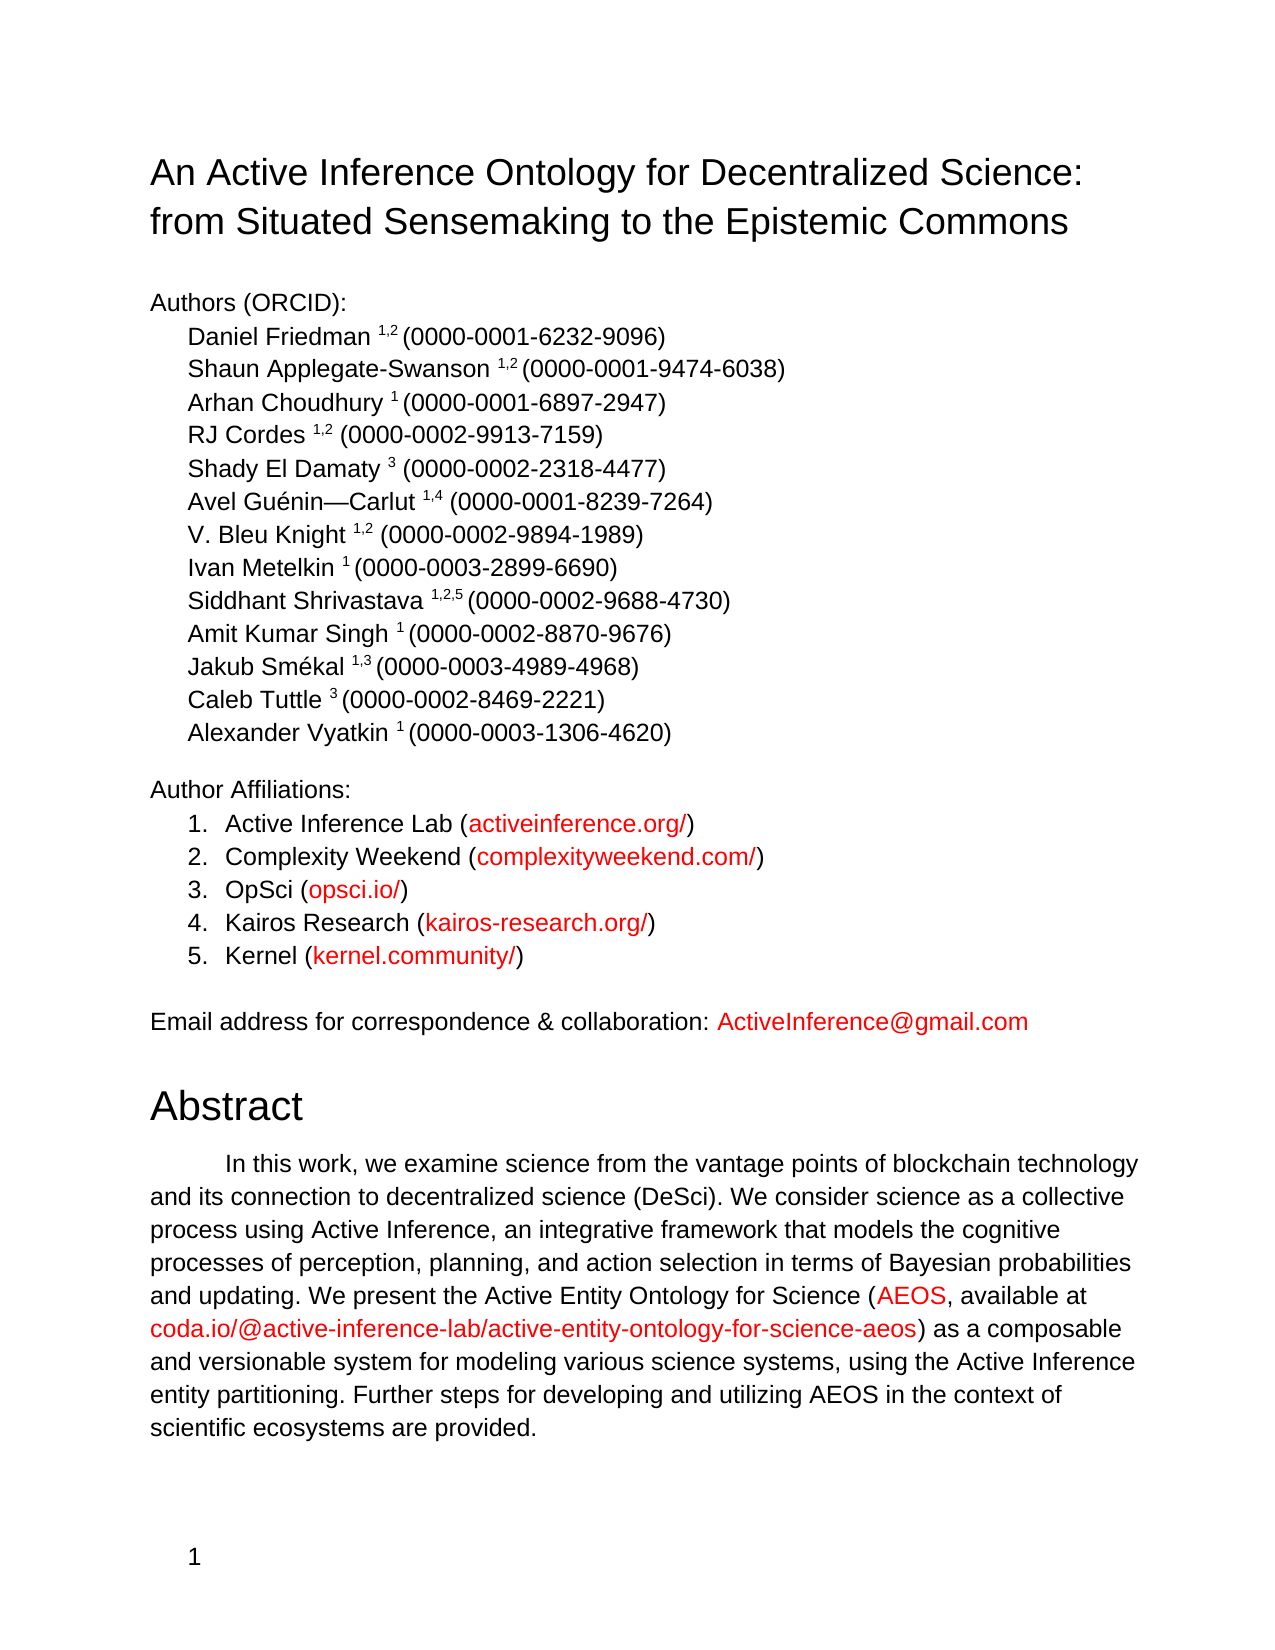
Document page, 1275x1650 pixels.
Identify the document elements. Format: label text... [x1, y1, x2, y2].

text RJ Cordes 1,2 (0000-0002-9913-7159) [187, 421, 1153, 449]
text Daniel Friedman 1,2 (0000-0001-6232-9096) [187, 321, 1153, 350]
text Avel Guénin—Carlut 1,4 (0000-0001-8239-7264) [187, 487, 1153, 515]
list Kairos Research (kairos-research.org/) [187, 908, 1153, 936]
text Jakub Smékal 1,3 (0000-0003-4989-4968) [187, 652, 1153, 680]
text Authors (ORCID): [150, 288, 1153, 317]
text In this work, we examine science from the vantage points of blockchain technology and its connection to decentralized science (DeSci). We consider science as a collective process using Active Inference, an integrative framework that models the cognitive processes of perception, planning, and action selection in terms of Bayesian probabilities and updating. We present the Active Entity Ontology for Science (AEOS, available at coda.io/@active-inference-lab/active-entity-ontology-for-science-aeos) as a composable and versionable system for modeling various science systems, using the Active Inference entity partitioning. Further steps for developing and utilizing AEOS in the context of scientific ecosystems are provided. [150, 1149, 1153, 1442]
text Amit Kumar Singh 1 (0000-0002-8870-9676) [187, 619, 1153, 647]
text Shaun Applegate-Swanson 1,2 (0000-0001-9474-6038) [187, 354, 1153, 383]
text Siddhant Shrivastava 1,2,5 (0000-0002-9688-4730) [187, 586, 1153, 614]
text Ivan Metelkin 1 (0000-0003-2899-6690) [187, 553, 1153, 581]
text Arhan Choudhury 1 (0000-0001-6897-2947) [187, 387, 1153, 416]
list Complexity Weekend (complexityweekend.com/) [187, 842, 1153, 870]
list OpSci (opsci.io/) [187, 874, 1153, 903]
text Caleb Tuttle 3 (0000-0002-8469-2221) [187, 685, 1153, 713]
text Alexander Vyatkin 1 (0000-0003-1306-4620) [187, 718, 1153, 746]
text Author Affiliations: [150, 776, 1153, 804]
title An Active Inference Ontology for Decentralized Science: from Situated Sensemaking to the Epistemic Commons [150, 150, 1153, 243]
text Shady El Damaty 3 (0000-0002-2318-4477) [187, 453, 1153, 482]
subtitle Abstract [150, 1081, 1153, 1129]
list Kernel (kernel.community/) [187, 941, 1153, 969]
list Active Inference Lab (activeinference.org/) [187, 808, 1153, 837]
text V. Bleu Knight 1,2 (0000-0002-9894-1989) [187, 519, 1153, 548]
text Email address for correspondence & collaboration: ActiveInference@gmail.com [150, 1007, 1153, 1035]
